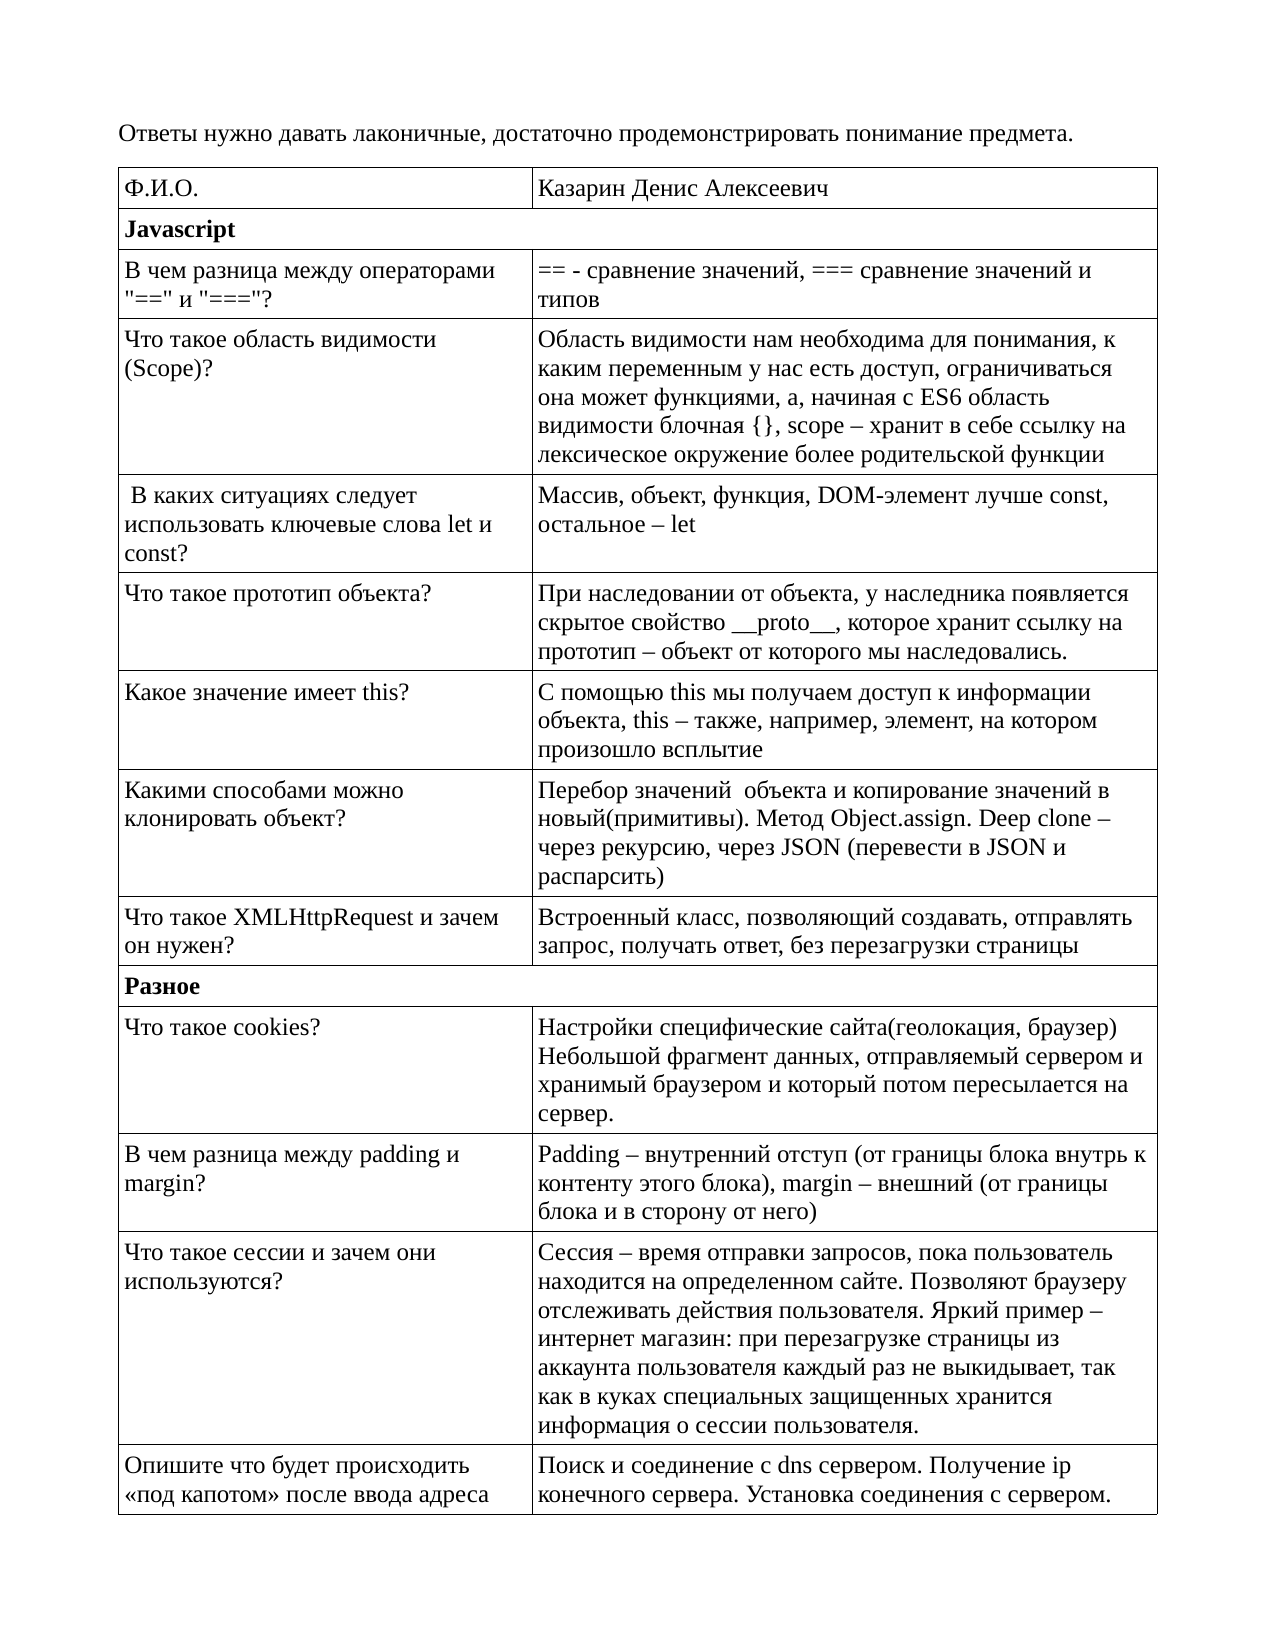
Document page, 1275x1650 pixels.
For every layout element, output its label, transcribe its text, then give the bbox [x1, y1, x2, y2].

table_cell Что такое cookies? [119, 1007, 532, 1133]
table_cell В чем разница между padding и margin? [119, 1134, 532, 1231]
table_cell == - сравнение значений, === сравнение значений и типов [533, 250, 1157, 318]
table_header Казарин Денис Алексеевич [533, 168, 1157, 208]
table_cell Padding – внутренний отступ (от границы блока внутрь к контенту этого блока), margin – внешний (от границы блока и в сторону от него) [533, 1134, 1157, 1231]
table_cell При наследовании от объекта, у наследника появляется скрытое свойство __proto__, которое хранит ссылку на прототип – объект от которого мы наследовались. [533, 573, 1157, 670]
table_cell Массив, объект, функция, DOM-элемент лучше const, остальное – let [533, 475, 1157, 572]
table_cell Что такое сессии и зачем они используются? [119, 1232, 532, 1444]
table_cell В каких ситуациях следует использовать ключевые слова let и const? [119, 475, 532, 572]
table_cell Перебор значений объекта и копирование значений в новый(примитивы). Метод Object.assign. Deep clone – через рекурсию, через JSON (перевести в JSON и распарсить) [533, 770, 1157, 896]
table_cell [533, 1445, 1157, 1514]
table_cell Встроенный класс, позволяющий создавать, отправлять запрос, получать ответ, без перезагрузки страницы [533, 897, 1157, 965]
table_cell Javascript [119, 209, 1157, 249]
table_cell Какими способами можно клонировать объект? [119, 770, 532, 896]
table_cell Разное [119, 966, 1157, 1006]
table_cell Настройки специфические сайта(геолокация, браузер) Небольшой фрагмент данных, отправляемый сервером и хранимый браузером и который потом пересылается на сервер. [533, 1007, 1157, 1133]
table_cell Какое значение имеет this? [119, 671, 532, 768]
table_cell Сессия – время отправки запросов, пока пользователь находится на определенном сайте. Позволяют браузеру отслеживать действия пользователя. Яркий пример – интернет магазин: при перезагрузке страницы из аккаунта пользователя каждый раз не выкидывает, так как в куках специальных защищенных хранится информация о сессии пользователя. [533, 1232, 1157, 1444]
text Ответы нужно давать лаконичные, достаточно продемонстрировать понимание предмета. [118, 118, 1157, 147]
table_cell Что такое прототип объекта? [119, 573, 532, 670]
table_cell Что такое XMLHttpRequest и зачем он нужен? [119, 897, 532, 965]
table_cell В чем разница между операторами "==" и "==="? [119, 250, 532, 318]
table_header Ф.И.О. [119, 168, 532, 208]
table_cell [119, 1445, 532, 1514]
table_cell Область видимости нам необходима для понимания, к каким переменным у нас есть доступ, ограничиваться она может функциями, а, начиная с ES6 область видимости блочная {}, scope – хранит в себе ссылку на лексическое окружение более родительской функции [533, 319, 1157, 474]
table_cell С помощью this мы получаем доступ к информации объекта, this – также, например, элемент, на котором произошло всплытие [533, 671, 1157, 768]
table_cell Что такое область видимости (Scope)? [119, 319, 532, 474]
